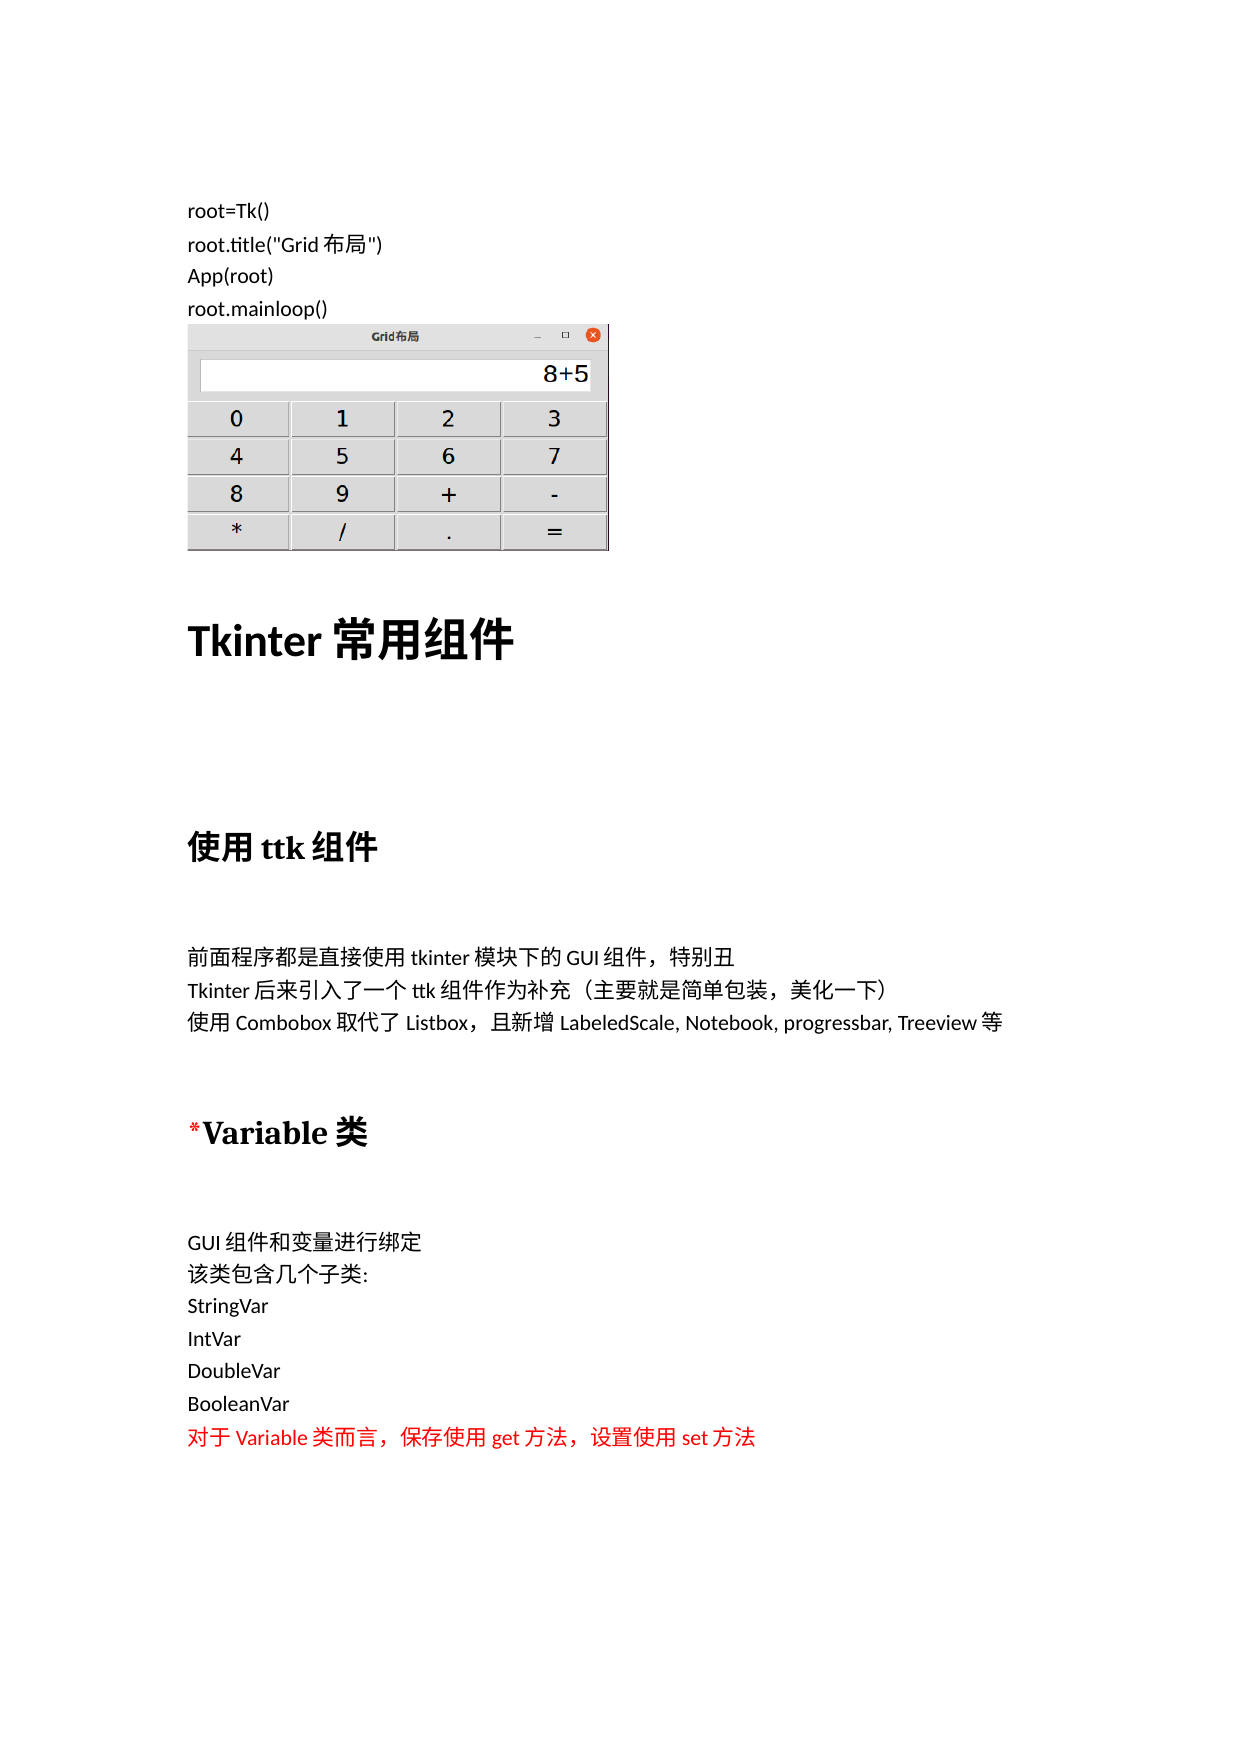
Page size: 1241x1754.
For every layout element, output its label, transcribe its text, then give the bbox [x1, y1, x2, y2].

text App(root) [187, 259, 1053, 292]
text DoubleVar [187, 1354, 1053, 1387]
text StringVar [187, 1289, 1053, 1322]
text 对于Variable类而言，保存使用get方法，设置使用set方法 [187, 1419, 1053, 1452]
text 前面程序都是直接使用tkinter模块下的GUI组件，特别丑 [187, 940, 1053, 972]
text BooleanVar [187, 1387, 1053, 1419]
text root=Tk() [187, 194, 1053, 227]
subtitle Tkinter常用组件 [187, 587, 1053, 685]
text root.mainloop() [187, 292, 1053, 324]
picture [187, 324, 609, 551]
text IntVar [187, 1322, 1053, 1354]
text root.title("Grid布局") [187, 227, 1053, 259]
subtitle 使用ttk组件 [187, 813, 1053, 878]
text 该类包含几个子类: [187, 1257, 1053, 1289]
text GUI组件和变量进行绑定 [187, 1224, 1053, 1257]
text Tkinter后来引入了一个ttk组件作为补充（主要就是简单包装，美化一下） [187, 972, 1053, 1005]
subtitle *Variable类 [187, 1097, 1053, 1162]
text 使用Combobox取代了Listbox，且新增LabeledScale, Notebook, progressbar, Treeview等 [187, 1005, 1053, 1037]
